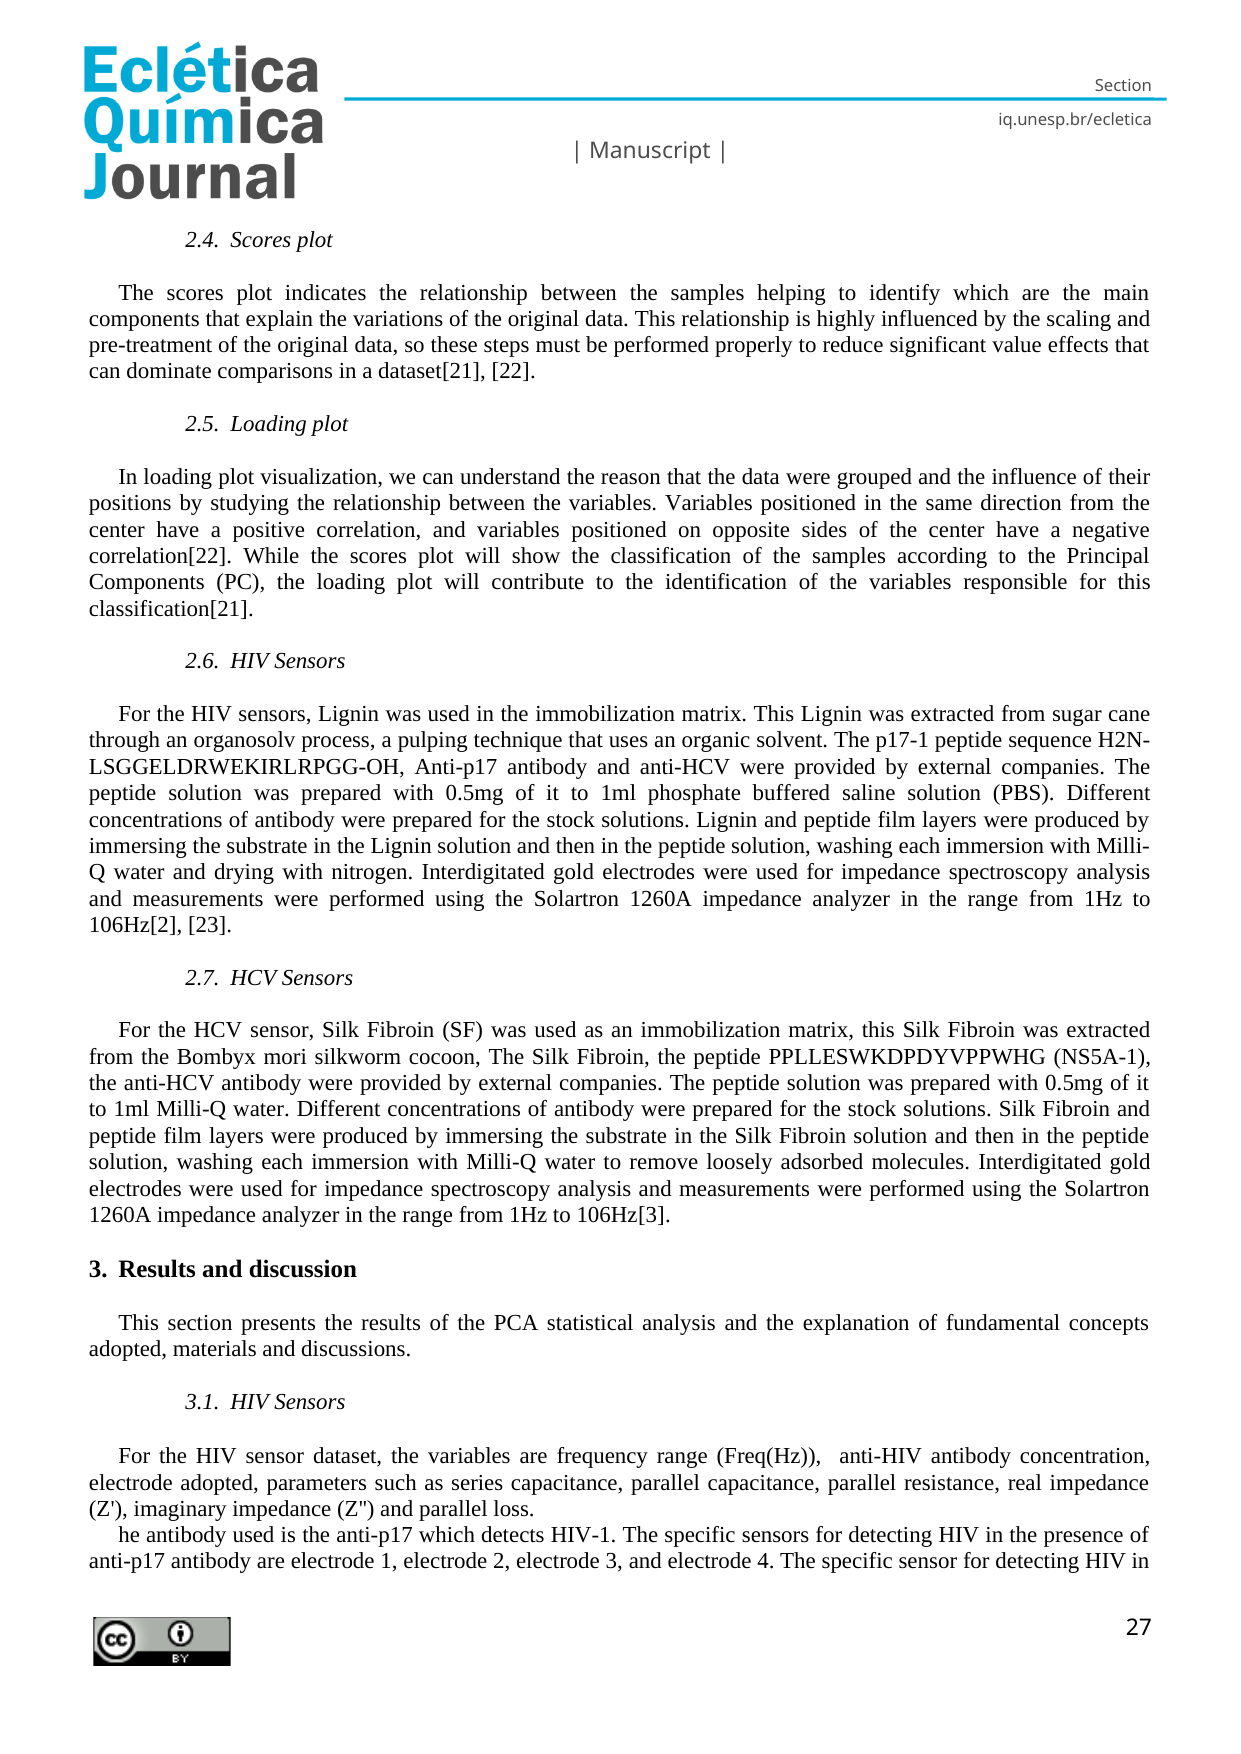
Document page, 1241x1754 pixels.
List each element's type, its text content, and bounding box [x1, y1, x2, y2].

list Results and discussion [89, 1254, 1152, 1282]
text For the HCV sensor, Silk Fibroin (SF) was used as an immobilization matrix, this Silk Fibroin was extracted from the Bombyx mori silkworm cocoon, The Silk Fibroin, the peptide PPLLESWKDPDYVPPWHG (NS5A-1), the anti-HCV antibody were provided by external companies. The peptide solution was prepared with 0.5mg of it to 1ml Milli-Q water. Different concentrations of antibody were prepared for the stock solutions. Silk Fibroin and peptide film layers were produced by immersing the substrate in the Silk Fibroin solution and then in the peptide solution, washing each immersion with Milli-Q water to remove loosely adsorbed molecules. Interdigitated gold electrodes were used for impedance spectroscopy analysis and measurements were performed using the Solartron 1260A impedance analyzer in the range from 1Hz to 106Hz[3]. [89, 1016, 1152, 1227]
list HCV Sensors [185, 964, 1152, 990]
text The scores plot indicates the relationship between the samples helping to identify which are the main components that explain the variations of the original data. This relationship is highly influenced by the scaling and pre-treatment of the original data, so these steps must be performed properly to reduce significant value effects that can dominate comparisons in a dataset[21], [22]. [89, 278, 1152, 384]
list HIV Sensors [185, 1388, 1152, 1414]
list Loading plot [185, 410, 1152, 437]
text In loading plot visualization, we can understand the reason that the data were grouped and the influence of their positions by studying the relationship between the variables. Variables positioned in the same direction from the center have a positive correlation, and variables positioned on opposite sides of the center have a negative correlation[22]. While the scores plot will show the classification of the samples according to the Principal Components (PC), the loading plot will contribute to the identification of the variables responsible for this classification[21]. [89, 463, 1152, 621]
list HIV Sensors [185, 647, 1152, 674]
text For the HIV sensor dataset, the variables are frequency range (Freq(Hz)), anti-HIV antibody concentration, electrode adopted, parameters such as series capacitance, parallel capacitance, parallel resistance, real impedance (Z'), imaginary impedance (Z'') and parallel loss. [89, 1442, 1152, 1521]
text This section presents the results of the PCA statistical analysis and the explanation of fundamental concepts adopted, materials and discussions. [89, 1309, 1152, 1361]
picture [60, 26, 345, 220]
picture [93, 1617, 231, 1666]
text For the HIV sensors, Lignin was used in the immobilization matrix. This Lignin was extracted from sugar cane through an organosolv process, a pulping technique that uses an organic solvent. The p17-1 peptide sequence H2N-LSGGELDRWEKIRLRPGG-OH, Anti-p17 antibody and anti-HCV were provided by external companies. The peptide solution was prepared with 0.5mg of it to 1ml phosphate buffered saline solution (PBS). Different concentrations of antibody were prepared for the stock solutions. Lignin and peptide film layers were produced by immersing the substrate in the Lignin solution and then in the peptide solution, washing each immersion with Milli-Q water and drying with nitrogen. Interdigitated gold electrodes were used for impedance spectroscopy analysis and measurements were performed using the Solartron 1260A impedance analyzer in the range from 1Hz to 106Hz[2], [23]. [89, 700, 1152, 937]
list Scores plot [185, 226, 1152, 252]
